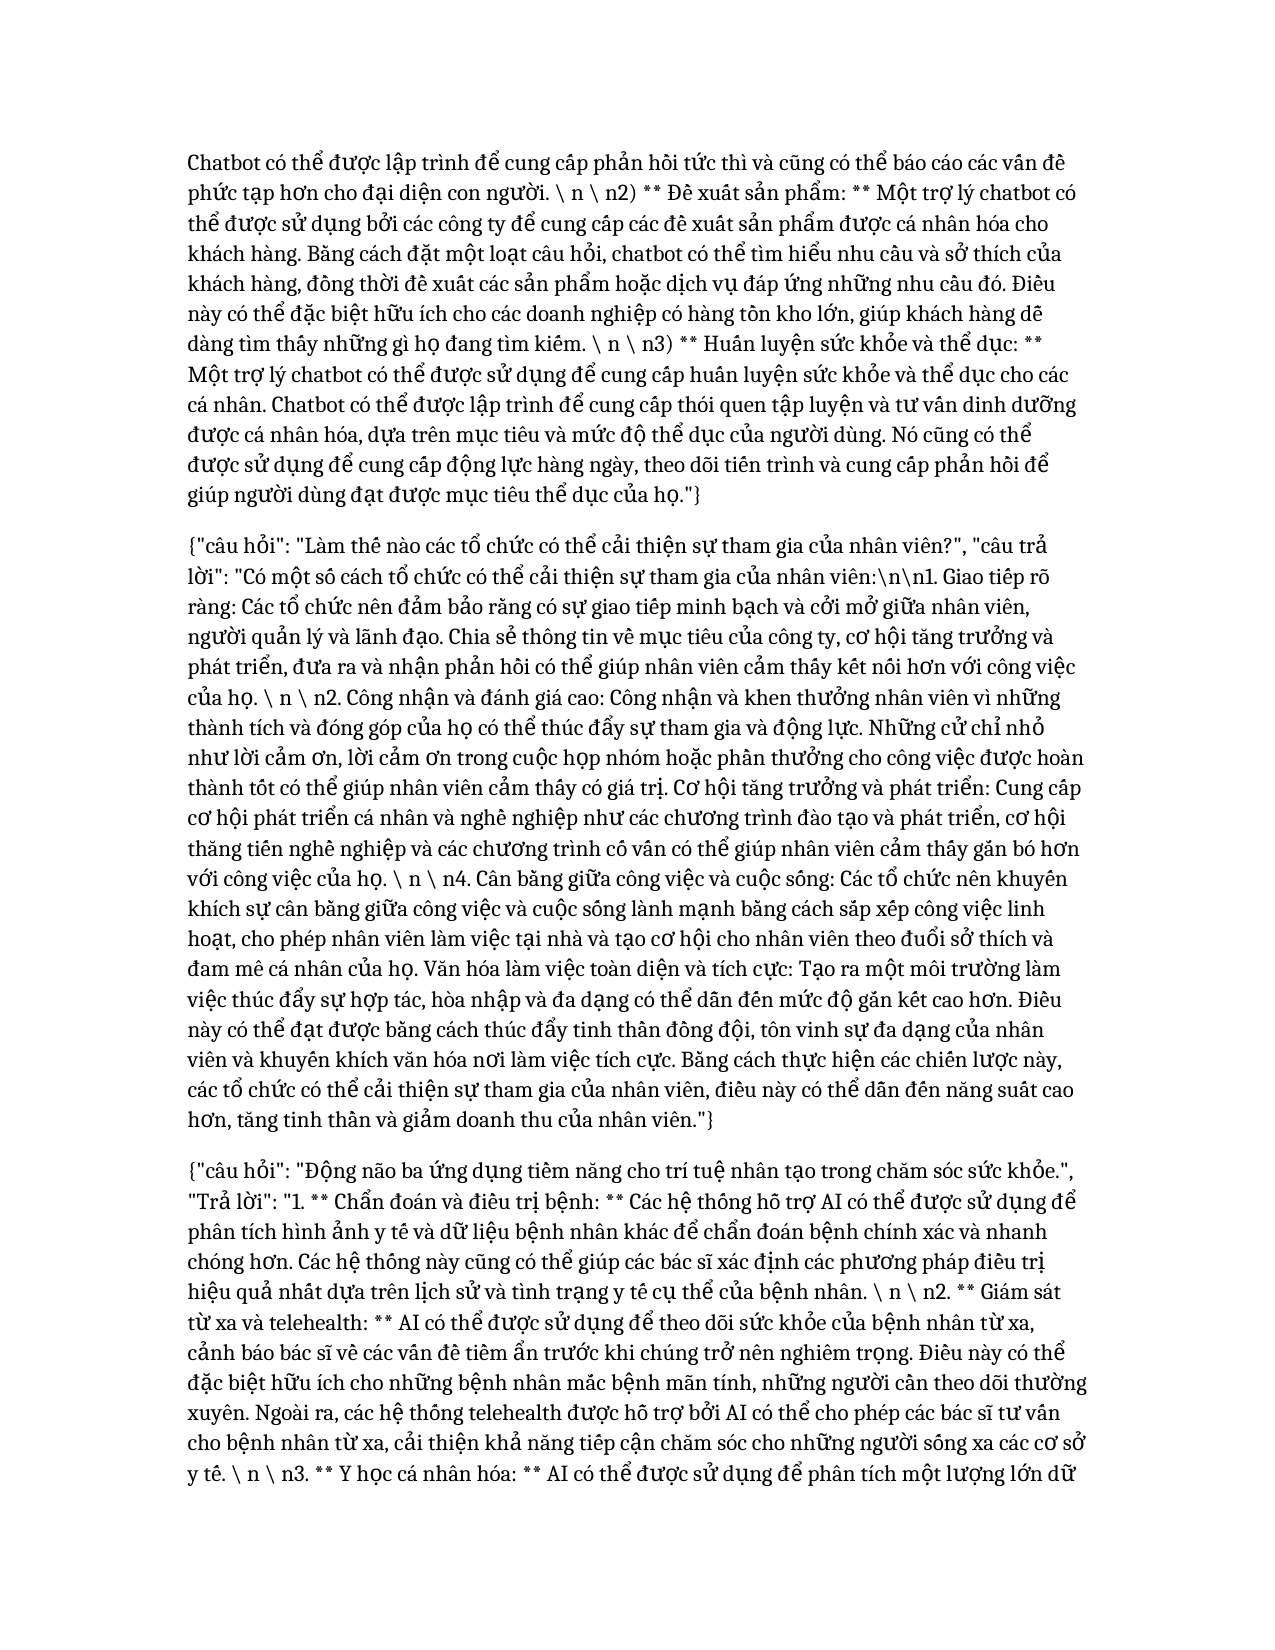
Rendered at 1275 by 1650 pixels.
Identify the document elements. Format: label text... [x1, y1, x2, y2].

text {"câu hỏi": "Làm thế nào các tổ chức có thể cải thiện sự tham gia của nhân viên?", "câu trả lời": "Có một số cách tổ chức có thể cải thiện sự tham gia của nhân viên:\n\n1. Giao tiếp rõ ràng: Các tổ chức nên đảm bảo rằng có sự giao tiếp minh bạch và cởi mở giữa nhân viên, người quản lý và lãnh đạo. Chia sẻ thông tin về mục tiêu của công ty, cơ hội tăng trưởng và phát triển, đưa ra và nhận phản hồi có thể giúp nhân viên cảm thấy kết nối hơn với công việc của họ. \ n \ n2. Công nhận và đánh giá cao: Công nhận và khen thưởng nhân viên vì những thành tích và đóng góp của họ có thể thúc đẩy sự tham gia và động lực. Những cử chỉ nhỏ như lời cảm ơn, lời cảm ơn trong cuộc họp nhóm hoặc phần thưởng cho công việc được hoàn thành tốt có thể giúp nhân viên cảm thấy có giá trị. Cơ hội tăng trưởng và phát triển: Cung cấp cơ hội phát triển cá nhân và nghề nghiệp như các chương trình đào tạo và phát triển, cơ hội thăng tiến nghề nghiệp và các chương trình cố vấn có thể giúp nhân viên cảm thấy gắn bó hơn với công việc của họ. \ n \ n4. Cân bằng giữa công việc và cuộc sống: Các tổ chức nên khuyến khích sự cân bằng giữa công việc và cuộc sống lành mạnh bằng cách sắp xếp công việc linh hoạt, cho phép nhân viên làm việc tại nhà và tạo cơ hội cho nhân viên theo đuổi sở thích và đam mê cá nhân của họ. Văn hóa làm việc toàn diện và tích cực: Tạo ra một môi trường làm việc thúc đẩy sự hợp tác, hòa nhập và đa dạng có thể dẫn đến mức độ gắn kết cao hơn. Điều này có thể đạt được bằng cách thúc đẩy tinh thần đồng đội, tôn vinh sự đa dạng của nhân viên và khuyến khích văn hóa nơi làm việc tích cực. Bằng cách thực hiện các chiến lược này, các tổ chức có thể cải thiện sự tham gia của nhân viên, điều này có thể dẫn đến năng suất cao hơn, tăng tinh thần và giảm doanh thu của nhân viên."} [187, 533, 1087, 1134]
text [187, 1158, 1087, 1487]
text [187, 150, 1087, 509]
